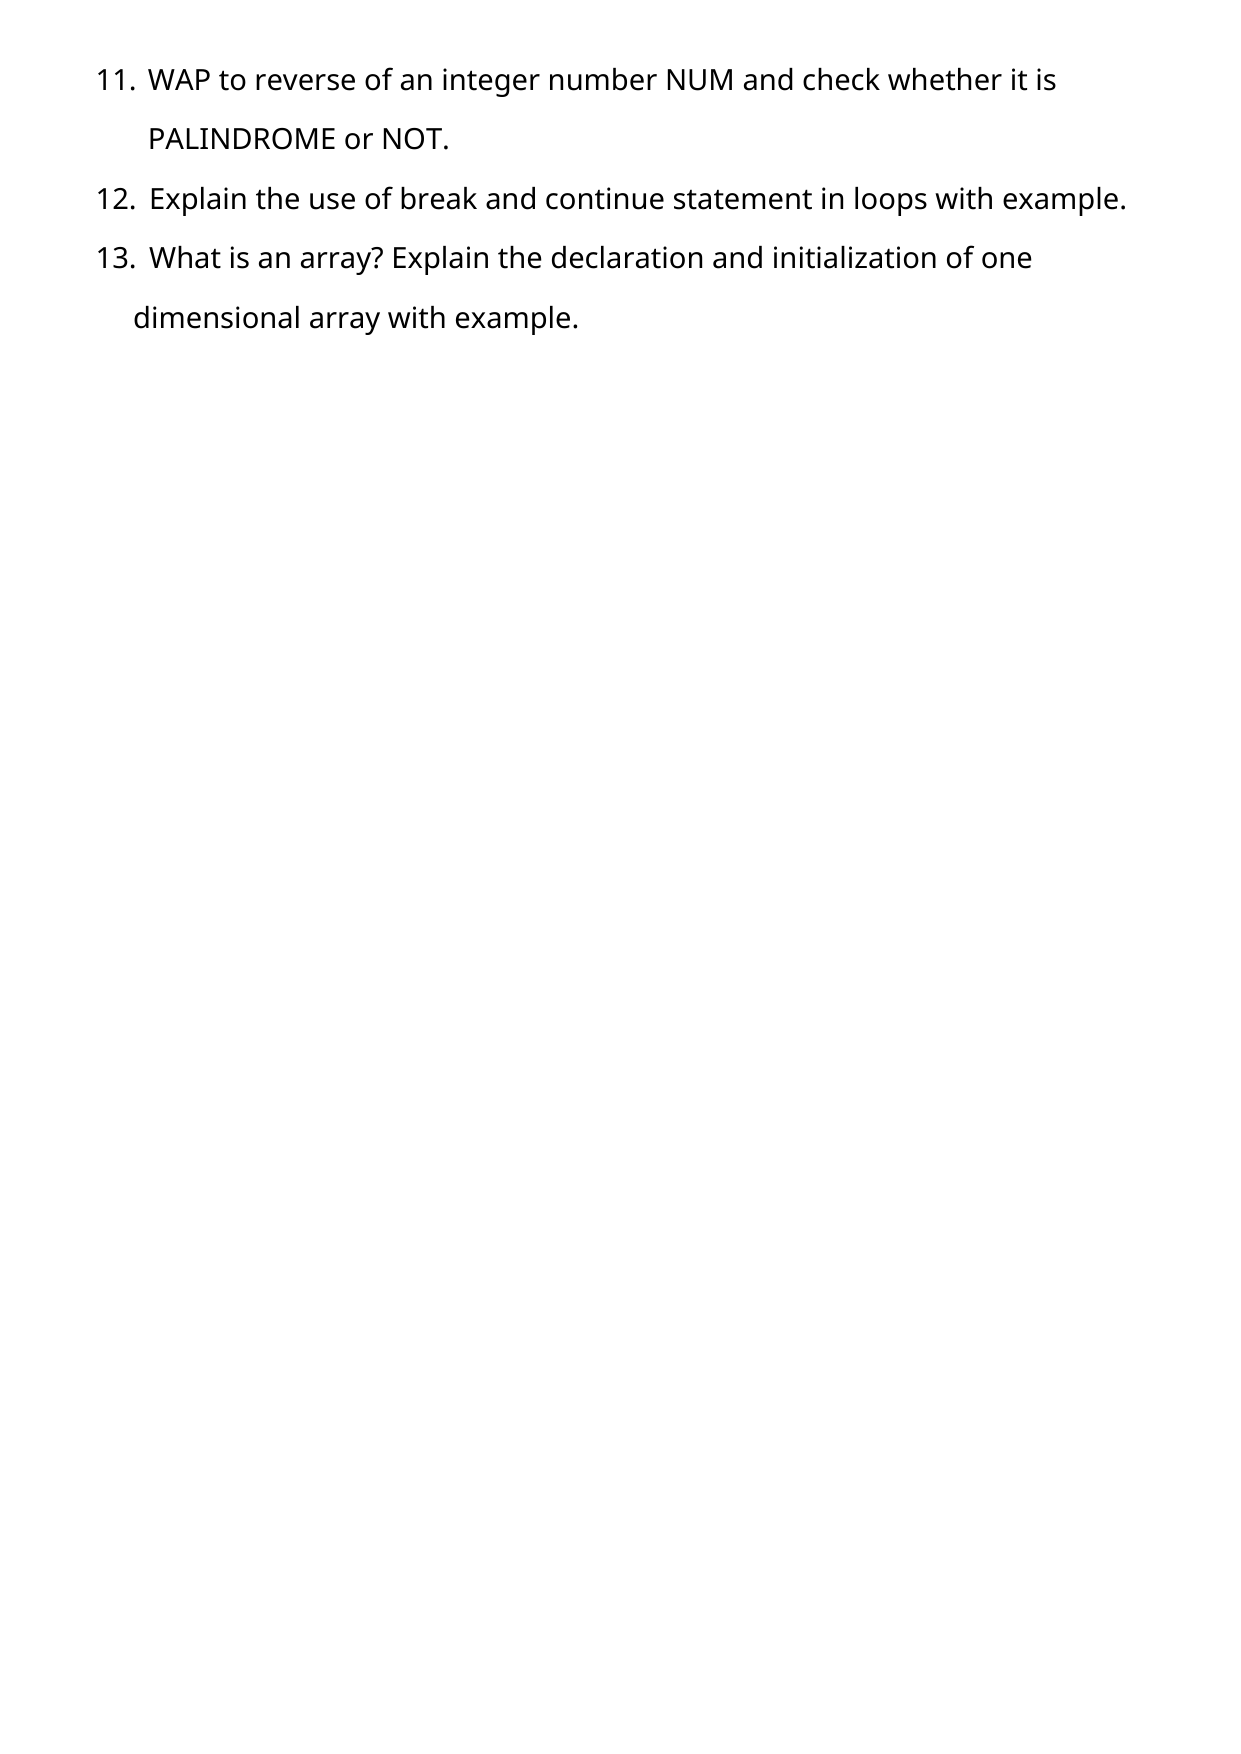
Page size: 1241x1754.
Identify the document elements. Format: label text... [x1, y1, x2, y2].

list Explain the use of break and continue statement in loops with example. [95, 178, 1196, 218]
list What is an array? Explain the declaration and initialization of one dimensional array with example. [95, 237, 1196, 337]
list WAP to reverse of an integer number NUM and check whether it is PALINDROME or NOT. [95, 59, 1196, 158]
